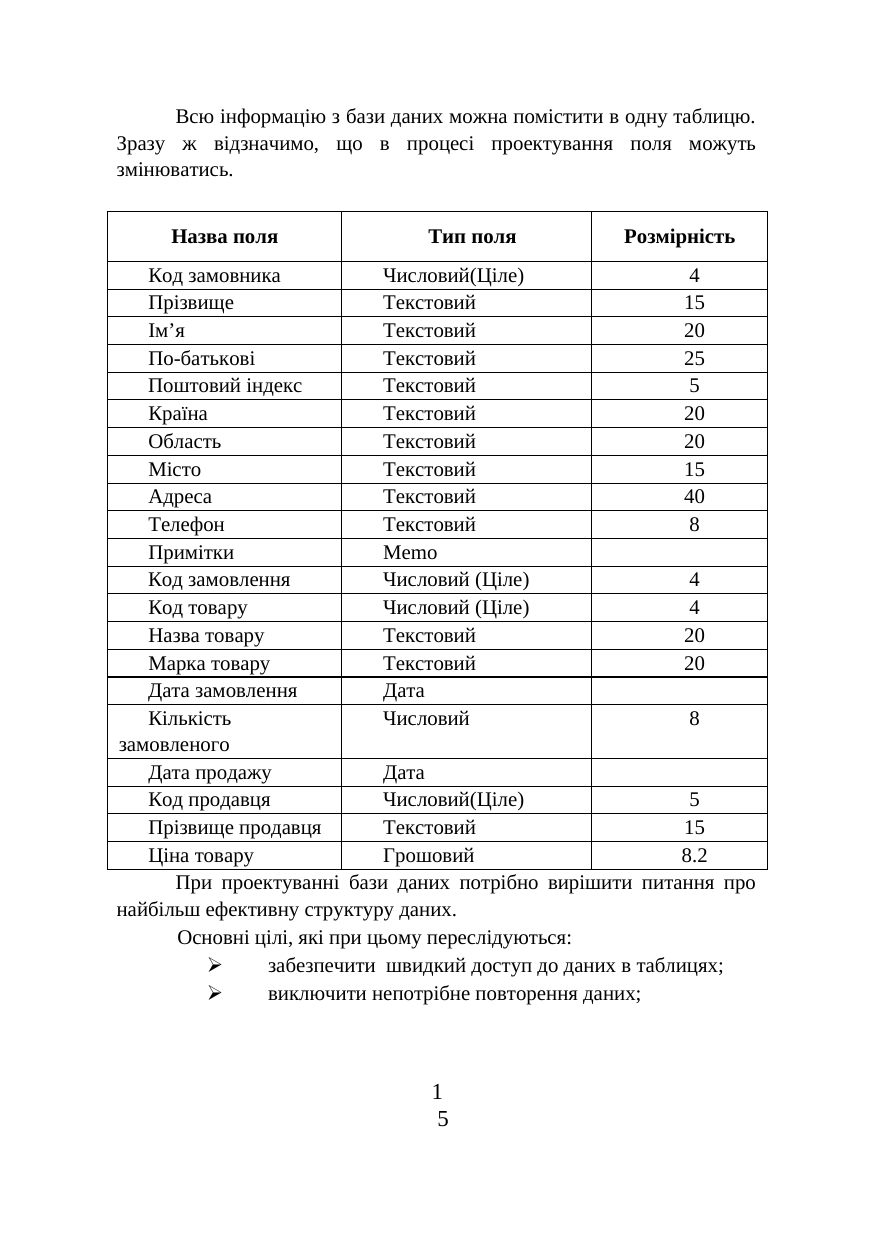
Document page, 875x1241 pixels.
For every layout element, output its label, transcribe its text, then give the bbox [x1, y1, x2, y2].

table_cell Текстовий [342, 456, 591, 482]
table_cell Числовий(Ціле) [342, 262, 591, 288]
table_cell Текстовий [342, 622, 591, 649]
table_cell Прізвище продавця [108, 814, 341, 841]
table_cell 8 [592, 511, 767, 538]
table_cell Текстовий [342, 400, 591, 427]
table_cell 5 [592, 787, 767, 813]
table_cell Код товару [108, 594, 341, 621]
table_cell Примітки [108, 539, 341, 566]
table_cell Назва товару [108, 622, 341, 649]
table_cell Текстовий [342, 345, 591, 372]
table_cell Код замовника [108, 262, 341, 288]
table_cell Код замовлення [108, 567, 341, 593]
table_cell 20 [592, 400, 767, 427]
table_cell Грошовий [342, 842, 591, 869]
text Всю інформацію з бази даних можна помістити в одну таблицю. Зразу ж відзначимо, що в процесі проектування поля можуть змінюватись. [116, 103, 757, 181]
table_cell Числовий [342, 705, 591, 758]
table_cell 15 [592, 814, 767, 841]
table_cell Текстовий [342, 511, 591, 538]
table_cell Дата [342, 759, 591, 786]
table_cell Ім’я [108, 317, 341, 344]
table_cell 15 [592, 456, 767, 482]
text Основні цілі, які при цьому переслідуються: [177, 924, 757, 949]
table_cell Телефон [108, 511, 341, 538]
table_cell Місто [108, 456, 341, 482]
table_cell 25 [592, 345, 767, 372]
table_cell Текстовий [342, 650, 591, 676]
table_cell Дата замовлення [108, 678, 341, 704]
table_cell 5 [592, 373, 767, 399]
table_cell Текстовий [342, 290, 591, 316]
table_cell Текстовий [342, 317, 591, 344]
table_cell Ціна товару [108, 842, 341, 869]
table_cell Текстовий [342, 484, 591, 510]
table_cell 20 [592, 650, 767, 676]
text При проектуванні бази даних потрібно вирішити питання про найбільш ефективну структуру даних. [116, 870, 757, 921]
table_cell Дата продажу [108, 759, 341, 786]
table_cell [592, 759, 767, 786]
table_cell Memo [342, 539, 591, 566]
table_header Тип поля [342, 212, 591, 261]
table_cell 20 [592, 622, 767, 649]
table_cell Текстовий [342, 428, 591, 455]
table_cell По-батькові [108, 345, 341, 372]
table_cell 20 [592, 428, 767, 455]
table_cell Марка товару [108, 650, 341, 676]
table_cell Текстовий [342, 814, 591, 841]
table_cell Поштовий індекс [108, 373, 341, 399]
table_cell Адреса [108, 484, 341, 510]
table_cell 8.2 [592, 842, 767, 869]
table_cell Текстовий [342, 373, 591, 399]
table_cell Код продавця [108, 787, 341, 813]
table_cell 4 [592, 262, 767, 288]
table_cell [592, 678, 767, 704]
list забезпечити швидкий доступ до даних в таблицях; [177, 953, 757, 977]
table_cell Прізвище [108, 290, 341, 316]
table_cell Область [108, 428, 341, 455]
table_cell Кількість замовленого [108, 705, 341, 758]
table_cell 15 [592, 290, 767, 316]
list виключити непотрібне повторення даних; [177, 981, 757, 1005]
table_header Розмірність [592, 212, 767, 261]
table_cell Числовий (Ціле) [342, 567, 591, 593]
table_cell 20 [592, 317, 767, 344]
table_cell Числовий (Ціле) [342, 594, 591, 621]
table_header Назва поля [108, 212, 341, 261]
table_cell 8 [592, 705, 767, 758]
table_cell 4 [592, 567, 767, 593]
table_cell Числовий(Ціле) [342, 787, 591, 813]
table_cell Країна [108, 400, 341, 427]
table_cell Дата [342, 678, 591, 704]
table_cell 4 [592, 594, 767, 621]
table_cell 40 [592, 484, 767, 510]
table_cell [592, 539, 767, 566]
